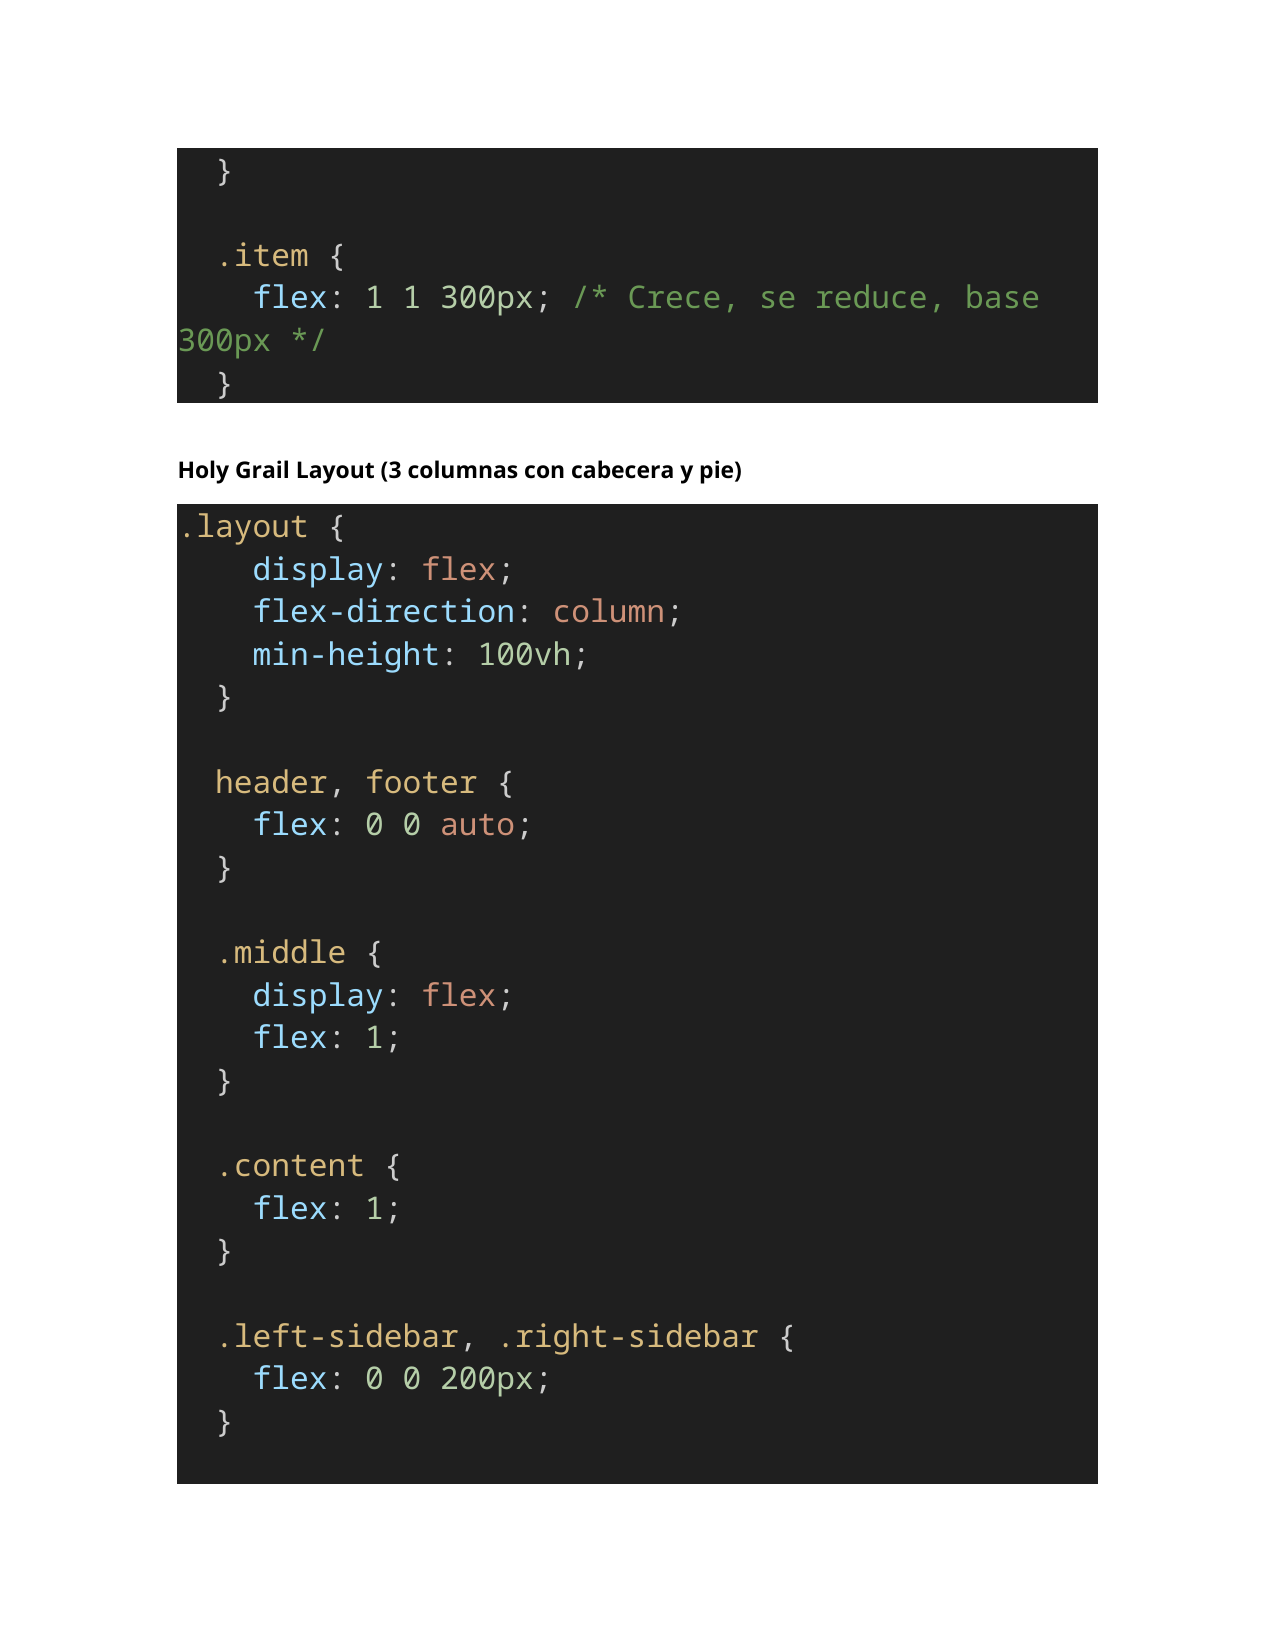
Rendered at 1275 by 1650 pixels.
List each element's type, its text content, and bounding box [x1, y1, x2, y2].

text flex: 1; [177, 1015, 1098, 1058]
text .content { [177, 1143, 1098, 1186]
text flex: 1 1 300px; /* Crece, se reduce, base 300px */ [177, 275, 1098, 361]
text Holy Grail Layout (3 columnas con cabecera y pie) [177, 454, 1098, 485]
text } [177, 1399, 1098, 1441]
text flex-direction: column; [177, 589, 1098, 632]
text .middle { [177, 930, 1098, 973]
text display: flex; [177, 547, 1098, 589]
text } [177, 674, 1098, 717]
text flex: 0 0 200px; [177, 1356, 1098, 1399]
text } [177, 1058, 1098, 1101]
text header, footer { [177, 760, 1098, 802]
text } [177, 148, 1098, 190]
text .layout { [177, 504, 1098, 547]
text flex: 0 0 auto; [177, 802, 1098, 845]
text } [177, 845, 1098, 887]
text .left-sidebar, .right-sidebar { [177, 1313, 1098, 1356]
text } [177, 361, 1098, 403]
text flex: 1; [177, 1186, 1098, 1228]
text min-height: 100vh; [177, 632, 1098, 674]
text } [177, 1228, 1098, 1271]
text display: flex; [177, 973, 1098, 1015]
text .item { [177, 233, 1098, 275]
